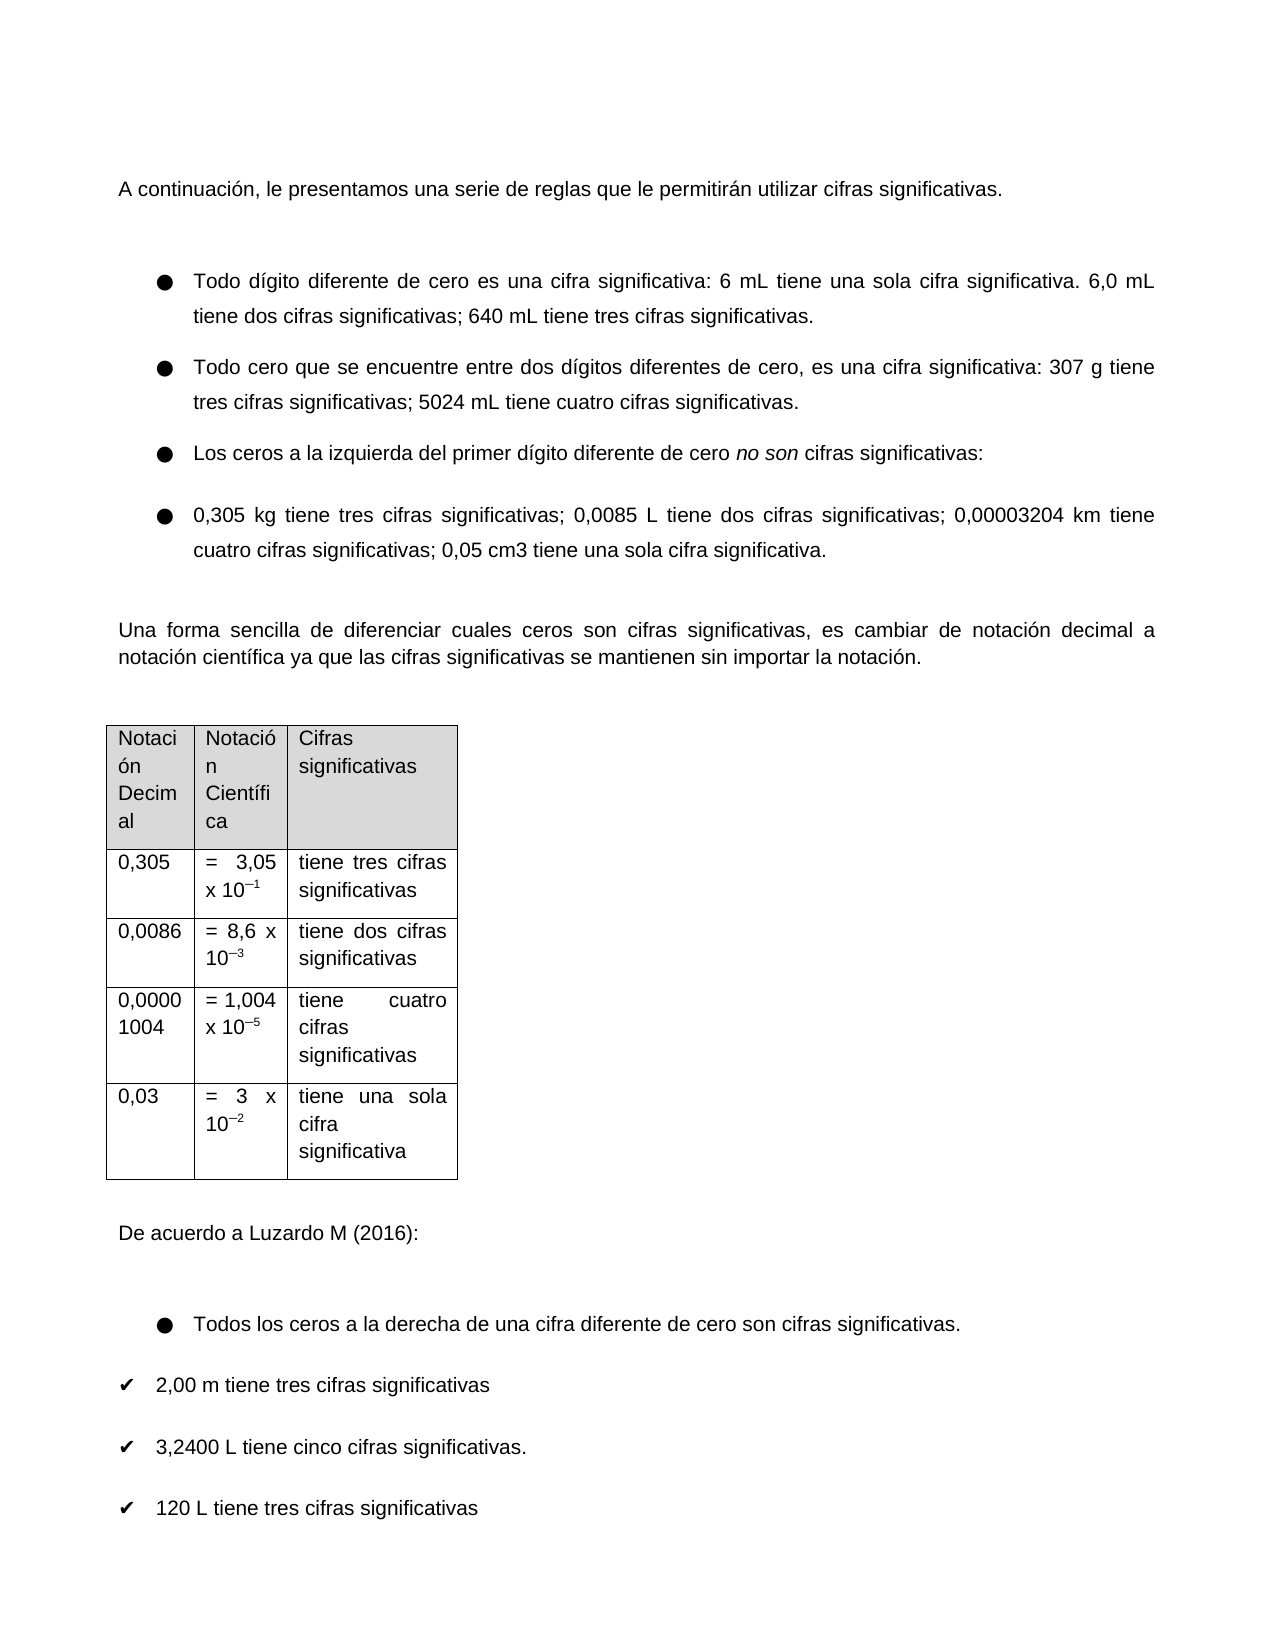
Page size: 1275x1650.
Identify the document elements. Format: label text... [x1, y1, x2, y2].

table_header Cifras significativas [288, 726, 457, 849]
table_header Notación Decimal [107, 726, 194, 849]
text A continuación, le presentamos una serie de reglas que le permitirán utilizar cifras significativas. [118, 177, 1157, 201]
table_cell = 3 x 10─2 [195, 1084, 287, 1179]
table_cell 0,0086 [107, 919, 194, 987]
table_cell 0,00001004 [107, 988, 194, 1083]
list 3,2400 L tiene cinco cifras significativas. [118, 1423, 1157, 1466]
list Los ceros a la izquierda del primer dígito diferente de cero no son cifras significativas: [156, 430, 1157, 472]
list Todo cero que se encuentre entre dos dígitos diferentes de cero, es una cifra significativa: 307 g tiene tres cifras significativas; 5024 mL tiene cuatro cifras significativas. [156, 343, 1157, 414]
text De acuerdo a Luzardo M (2016): [118, 1220, 1157, 1244]
list 0,305 kg tiene tres cifras significativas; 0,0085 L tiene dos cifras significativas; 0,00003204 km tiene cuatro cifras significativas; 0,05 cm3 tiene una sola cifra significativa. [156, 491, 1157, 561]
list 2,00 m tiene tres cifras significativas [118, 1362, 1157, 1404]
table_cell tiene tres cifras significativas [288, 850, 457, 918]
list Todos los ceros a la derecha de una cifra diferente de cero son cifras significativas. [156, 1300, 1157, 1343]
table_cell tiene cuatro cifras significativas [288, 988, 457, 1083]
table_cell tiene una sola cifra significativa [288, 1084, 457, 1179]
list Todo dígito diferente de cero es una cifra significativa: 6 mL tiene una sola cifra significativa. 6,0 mL tiene dos cifras significativas; 640 mL tiene tres cifras significativas. [156, 257, 1157, 327]
text Una forma sencilla de diferenciar cuales ceros son cifras significativas, es cambiar de notación decimal a notación científica ya que las cifras significativas se mantienen sin importar la notación. [118, 617, 1157, 669]
table_cell = 8,6 x 10─3 [195, 919, 287, 987]
list 120 L tiene tres cifras significativas [118, 1485, 1157, 1528]
table_cell 0,03 [107, 1084, 194, 1179]
table_cell = 3,05 x 10─1 [195, 850, 287, 918]
table_cell = 1,004 x 10─5 [195, 988, 287, 1083]
table_cell tiene dos cifras significativas [288, 919, 457, 987]
table_cell 0,305 [107, 850, 194, 918]
table_header Notación Científica [195, 726, 287, 849]
